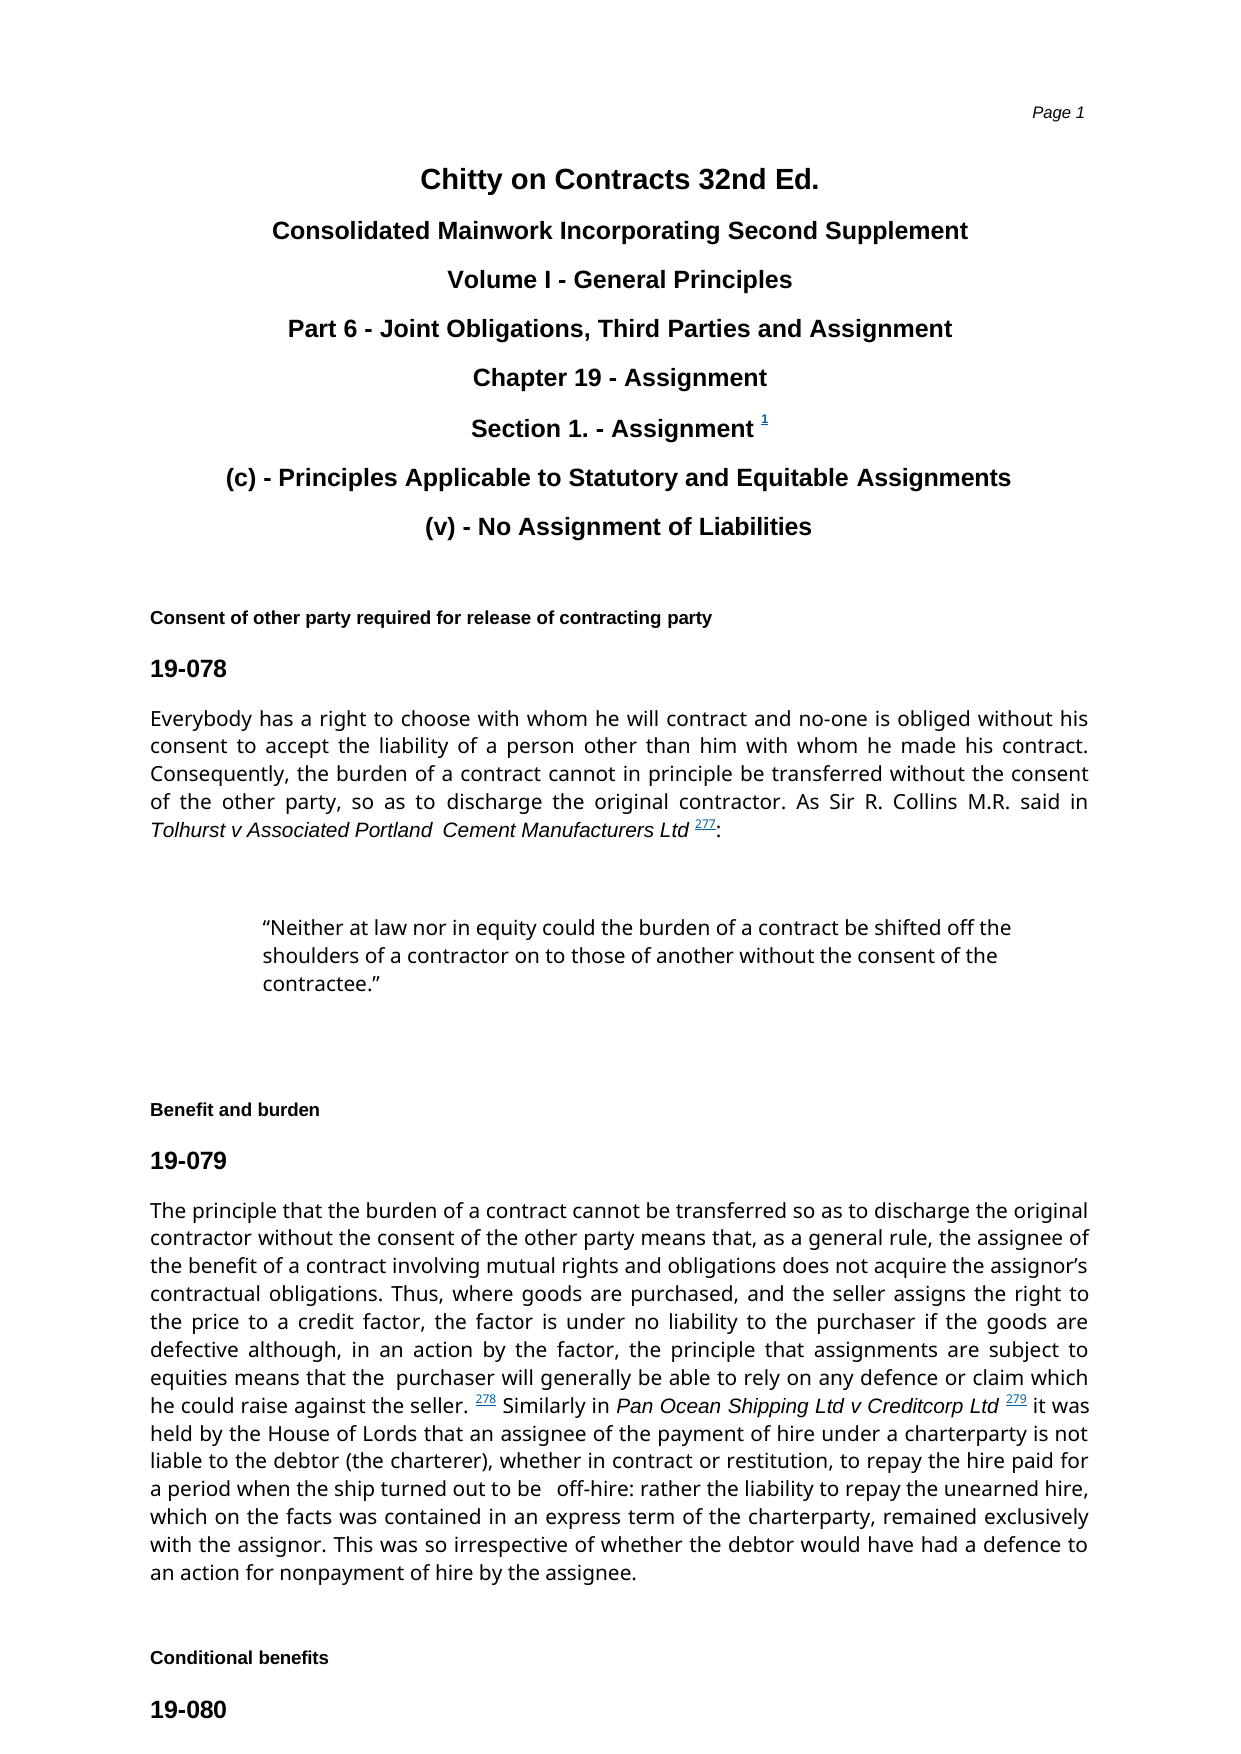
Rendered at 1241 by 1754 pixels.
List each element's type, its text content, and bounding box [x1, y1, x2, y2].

subtitle Chitty on Contracts 32nd Ed. [244, 162, 995, 196]
text Part 6 - Joint Obligations, Third Parties and Assignment Chapter 19 - Assignment [244, 314, 995, 392]
text (c) - Principles Applicable to Statutory and Equitable Assignments [226, 462, 1107, 491]
list - No Assignment of Liabilities [425, 511, 1107, 540]
text “Neither at law nor in equity could the burden of a contract be shifted off the shoulders of a contractor on to those of another without the consent of the contractee.” [262, 914, 1088, 997]
subtitle 19-079 [150, 1146, 1107, 1175]
text Everybody has a right to choose with whom he will contract and no-one is obliged without his consent to accept the liability of a person other than him with whom he made his contract. Consequently, the burden of a contract cannot in principle be transferred without the consent of the other party, so as to discharge the original contractor. As Sir R. Collins M.R. said in Tolhurst v Associated Portland Cement Manufacturers Ltd 277: [150, 704, 1090, 844]
text Conditional benefits [150, 1647, 1107, 1669]
text Section 1. - Assignment 1 [244, 412, 995, 442]
subtitle 19-078 [150, 654, 1107, 683]
text Consent of other party required for release of contracting party [150, 607, 1107, 628]
subtitle 19-080 [150, 1694, 1107, 1723]
text Consolidated Mainwork Incorporating Second Supplement Volume I - General Principles [244, 216, 995, 294]
text Benefit and burden [150, 1099, 1107, 1120]
text The principle that the burden of a contract cannot be transferred so as to discharge the original contractor without the consent of the other party means that, as a general rule, the assignee of the benefit of a contract involving mutual rights and obligations does not acquire the assignor’s contractual obligations. Thus, where goods are purchased, and the seller assigns the right to the price to a credit factor, the factor is under no liability to the purchaser if the goods are defective although, in an action by the factor, the principle that assignments are subject to equities means that the purchaser will generally be able to rely on any defence or claim which he could raise against the seller. 278 Similarly in Pan Ocean Shipping Ltd v Creditcorp Ltd 279 it was held by the House of Lords that an assignee of the payment of hire under a charterparty is not liable to the debtor (the charterer), whether in contract or restitution, to repay the hire paid for a period when the ship turned out to be off-hire: rather the liability to repay the unearned hire, which on the facts was contained in an express term of the charterparty, remained exclusively with the assignor. This was so irrespective of whether the debtor would have had a defence to an action for nonpayment of hire by the assignee. [150, 1196, 1090, 1587]
